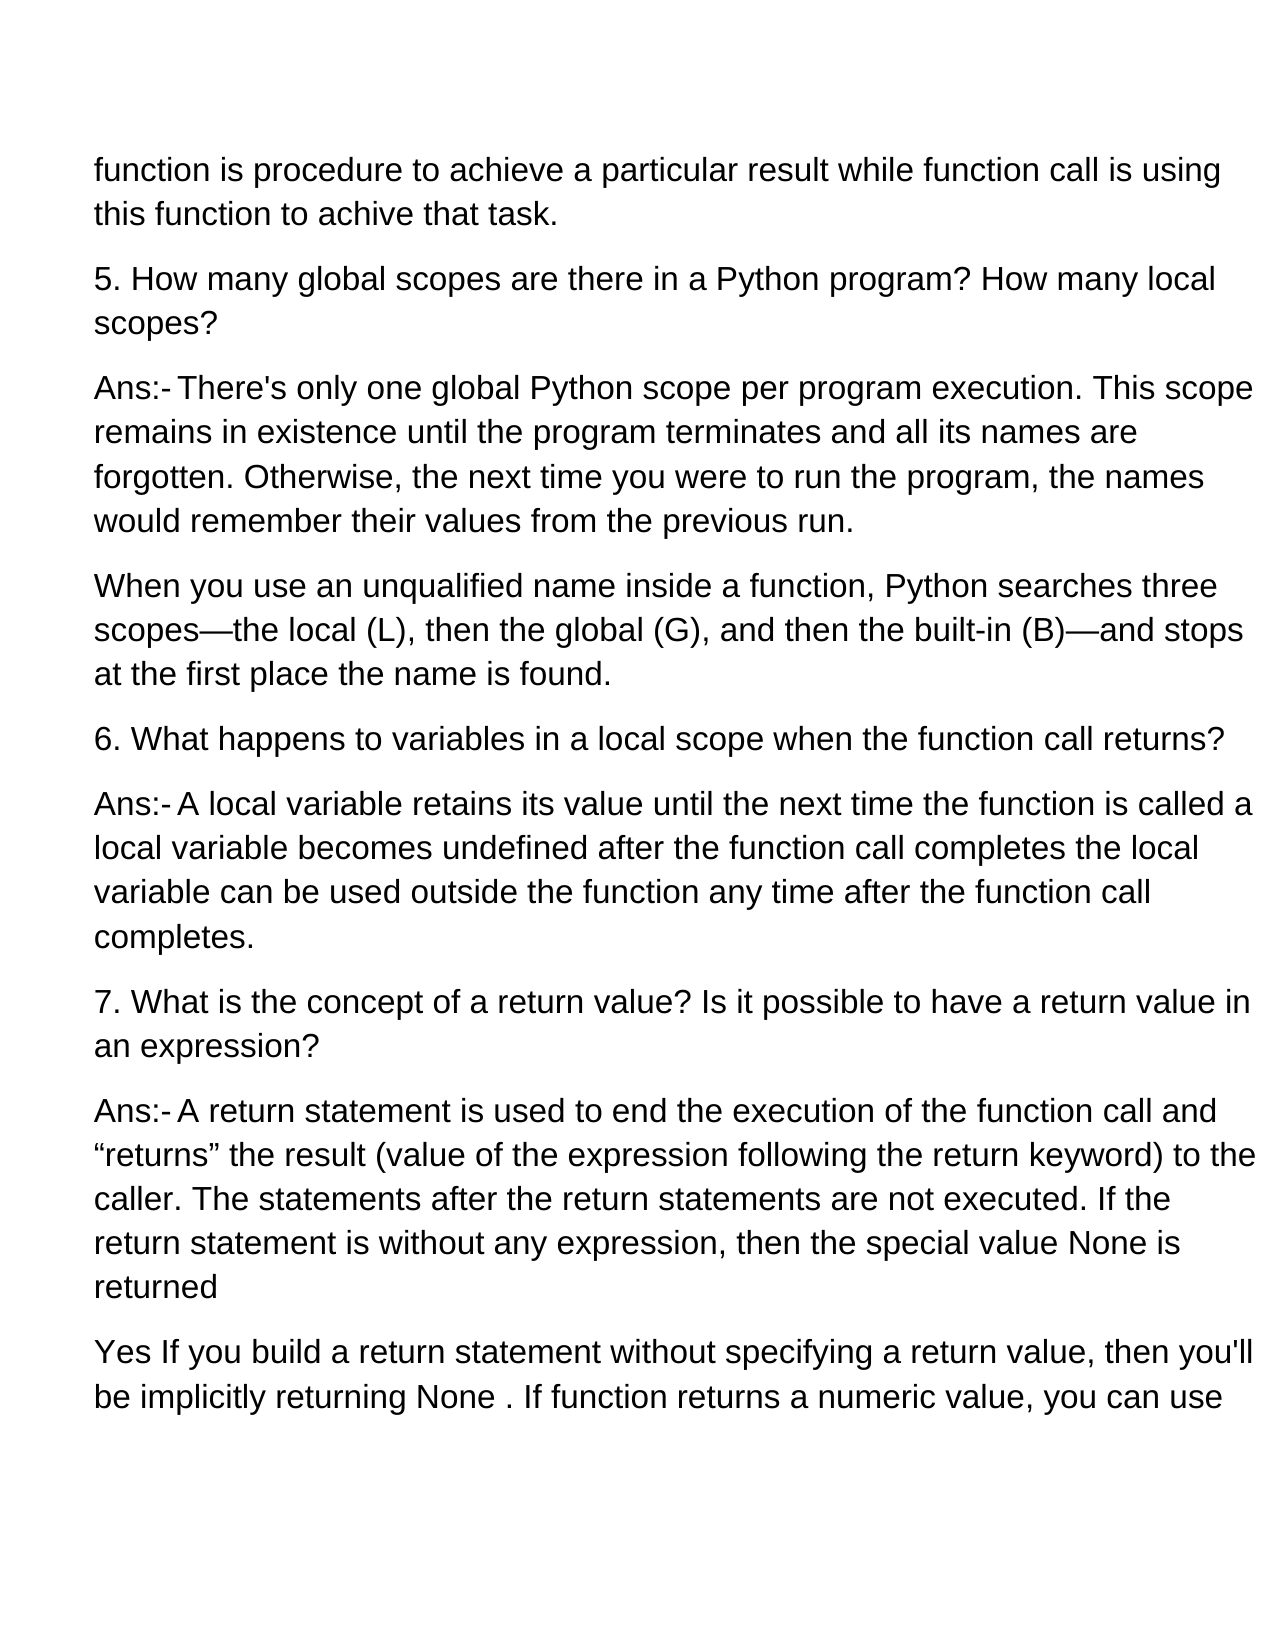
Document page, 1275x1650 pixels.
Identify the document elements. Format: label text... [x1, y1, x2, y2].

text Ans:- There's only one global Python scope per program execution. This scope remains in existence until the program terminates and all its names are forgotten. Otherwise, the next time you were to run the program, the names would remember their values from the previous run. [94, 368, 1266, 539]
text When you use an unqualified name inside a function, Python searches three scopes—the local (L), then the global (G), and then the built-in (B)—and stops at the first place the name is found. [94, 566, 1266, 693]
text 6. What happens to variables in a local scope when the function call returns? [94, 719, 1266, 758]
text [94, 1332, 1266, 1415]
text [94, 150, 1266, 233]
text Ans:- A return statement is used to end the execution of the function call and “returns” the result (value of the expression following the return keyword) to the caller. The statements after the return statements are not executed. If the return statement is without any expression, then the special value None is returned [94, 1091, 1266, 1306]
text 5. How many global scopes are there in a Python program? How many local scopes? [94, 259, 1266, 342]
text Ans:- A local variable retains its value until the next time the function is called a local variable becomes undefined after the function call completes the local variable can be used outside the function any time after the function call completes. [94, 784, 1266, 955]
text 7. What is the concept of a return value? Is it possible to have a return value in an expression? [94, 982, 1266, 1064]
